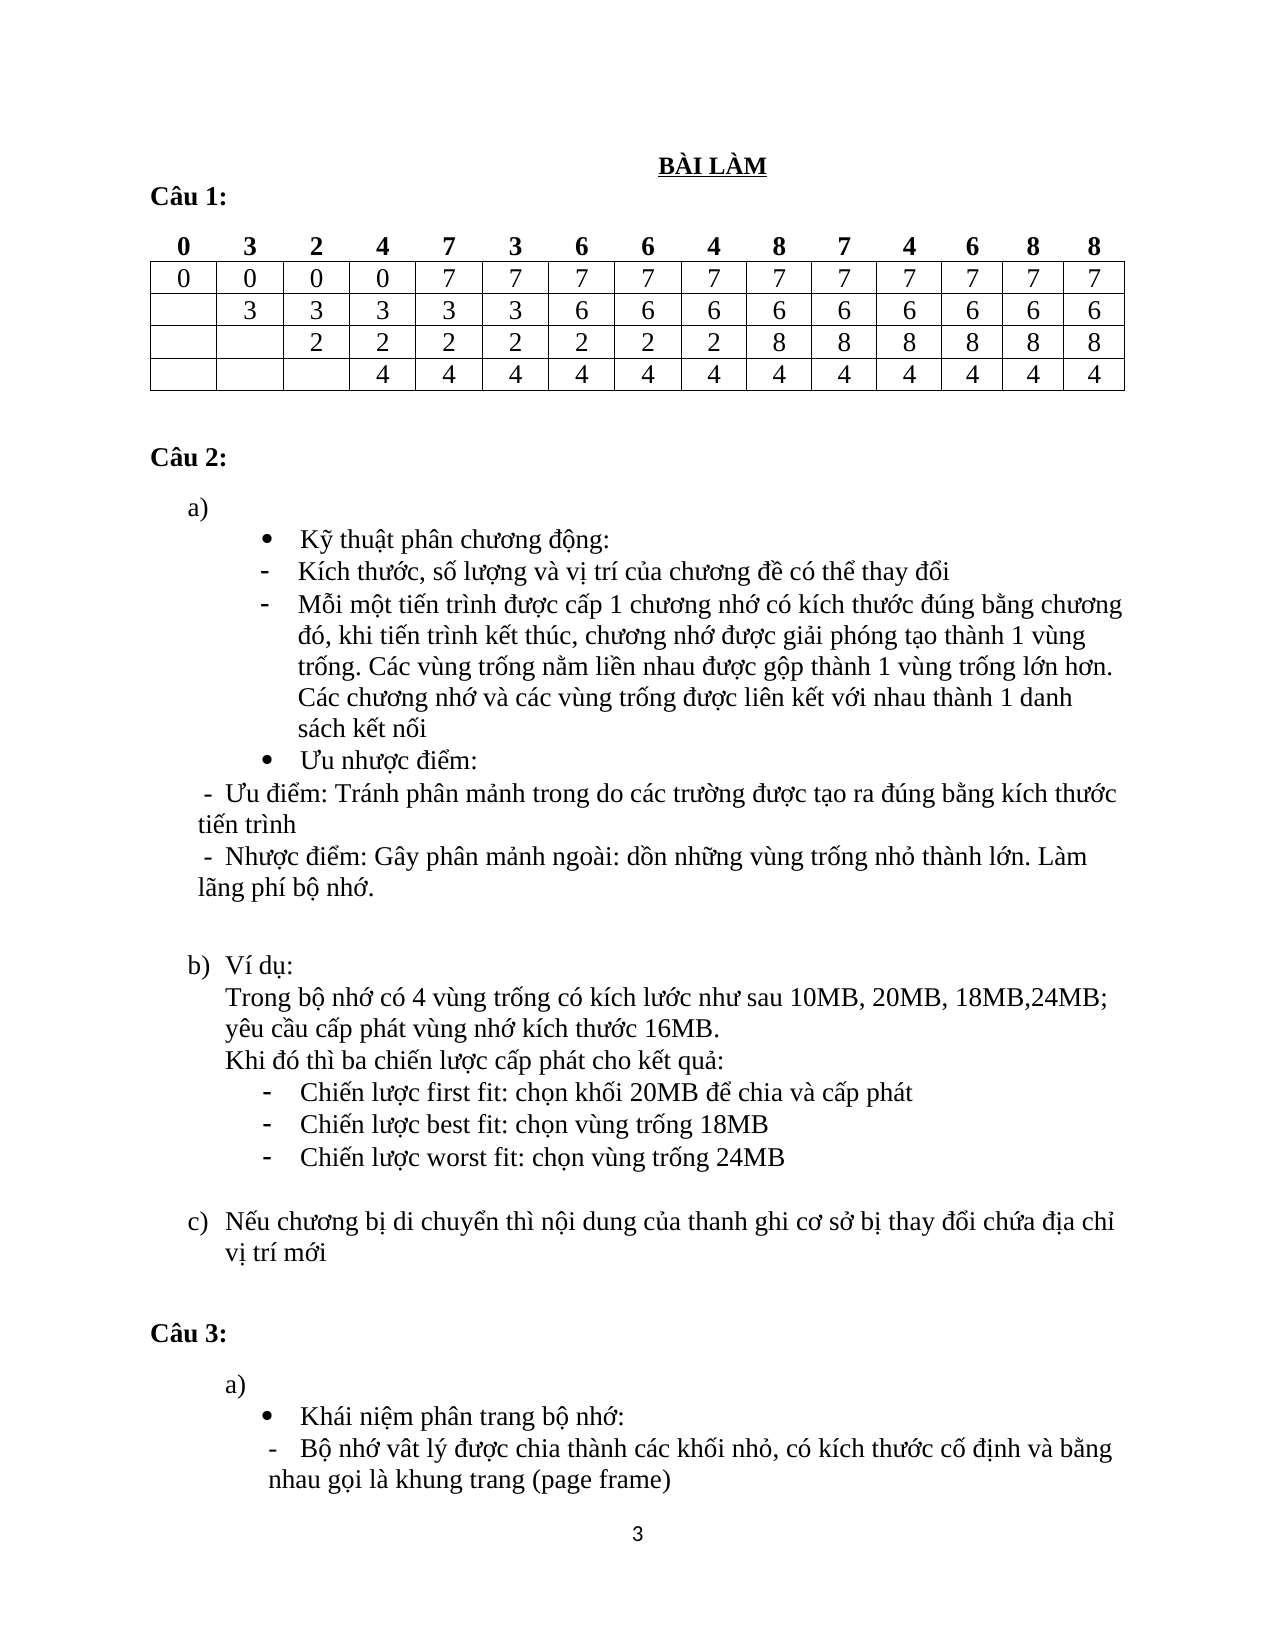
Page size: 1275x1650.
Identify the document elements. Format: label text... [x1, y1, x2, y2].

table_cell 8 [747, 326, 811, 358]
table_cell 2 [483, 326, 548, 358]
table_cell 2 [284, 326, 349, 358]
list Bộ nhớ vât lý được chia thành các khối nhỏ, có kích thước cố định và bằng nhau gọi là khung trang (page frame) [268, 1432, 1125, 1494]
table_cell 6 [812, 294, 876, 325]
table_cell 4 [877, 359, 941, 390]
table_cell 7 [483, 262, 548, 293]
table_cell 3 [350, 294, 415, 325]
table_cell 7 [615, 262, 681, 293]
table_header 8 [1064, 230, 1124, 261]
list Mỗi một tiến trình được cấp 1 chương nhớ có kích thước đúng bằng chương đó, khi tiến trình kết thúc, chương nhớ được giải phóng tạo thành 1 vùng trống. Các vùng trống nằm liền nhau được gộp thành 1 vùng trống lớn hơn. Các chương nhớ và các vùng trống được liên kết với nhau thành 1 danh sách kết nối [260, 588, 1125, 743]
table_cell 4 [942, 359, 1002, 390]
text Câu 3: [150, 1318, 1125, 1349]
table_cell [151, 326, 216, 358]
table_cell 7 [942, 262, 1002, 293]
list Nếu chương bị di chuyển thì nội dung của thanh ghi cơ sở bị thay đổi chứa địa chỉ vị trí mới [187, 1205, 1125, 1267]
table_header 3 [482, 230, 548, 261]
table_cell 8 [1003, 326, 1063, 358]
list Ưu nhược điểm: [262, 744, 1125, 776]
table_cell 8 [877, 326, 941, 358]
table_cell 6 [549, 294, 614, 325]
table_cell 2 [549, 326, 614, 358]
table_header 8 [746, 230, 811, 261]
table_cell 8 [1064, 326, 1124, 358]
table_cell 6 [942, 294, 1002, 325]
table_header 4 [681, 230, 746, 261]
table_cell [151, 294, 216, 325]
table_cell 7 [549, 262, 614, 293]
list Khái niệm phân trang bộ nhớ: [262, 1400, 1125, 1431]
table_header 6 [942, 230, 1003, 261]
table_cell 6 [682, 294, 746, 325]
table_header 4 [877, 230, 942, 261]
table_cell 3 [416, 294, 482, 325]
text Câu 1: [150, 180, 1125, 211]
table_header 4 [349, 230, 416, 261]
table_cell 6 [877, 294, 941, 325]
table_cell 7 [1003, 262, 1063, 293]
table_header 6 [549, 230, 615, 261]
table_header 2 [283, 230, 349, 261]
table_header 8 [1003, 230, 1063, 261]
table_cell 3 [217, 294, 283, 325]
table_header 0 [151, 230, 217, 261]
table_cell 7 [682, 262, 746, 293]
table_cell [217, 326, 283, 358]
table_cell 0 [284, 262, 349, 293]
table_cell 7 [416, 262, 482, 293]
list Nhược điểm: Gây phân mảnh ngoài: dồn những vùng trống nhỏ thành lớn. Làm lãng phí bộ nhớ. [198, 840, 1125, 902]
table_cell 3 [284, 294, 349, 325]
table_cell 7 [812, 262, 876, 293]
table_cell 4 [747, 359, 811, 390]
list Ví dụ: [187, 949, 1125, 980]
list BÀI LÀM [300, 151, 1125, 180]
list Trong bộ nhớ có 4 vùng trống có kích lước như sau 10MB, 20MB, 18MB,24MB; yêu cầu cấp phát vùng nhớ kích thước 16MB. [225, 981, 1125, 1043]
list Kích thước, số lượng và vị trí của chương đề có thể thay đổi [260, 556, 1125, 587]
table_cell 4 [812, 359, 876, 390]
table_cell [217, 359, 283, 390]
table_cell 2 [615, 326, 681, 358]
table_cell 8 [812, 326, 876, 358]
table_cell 4 [1003, 359, 1063, 390]
table_cell 6 [1064, 294, 1124, 325]
table_cell 0 [151, 262, 216, 293]
list Kỹ thuật phân chương động: [262, 523, 1125, 554]
table_cell 4 [416, 359, 482, 390]
table_header 7 [416, 230, 482, 261]
table_header 6 [615, 230, 681, 261]
table_cell 0 [217, 262, 283, 293]
table_header 3 [217, 230, 283, 261]
list Khi đó thì ba chiến lược cấp phát cho kết quả: [225, 1044, 1125, 1076]
text Câu 2: [150, 441, 1125, 472]
table_cell 0 [350, 262, 415, 293]
table_cell 4 [350, 359, 415, 390]
table_cell 6 [1003, 294, 1063, 325]
table_cell [284, 359, 349, 390]
list Ưu điểm: Tránh phân mảnh trong do các trường được tạo ra đúng bằng kích thước tiến trình [198, 777, 1125, 839]
list Chiến lược best fit: chọn vùng trống 18MB [262, 1109, 1125, 1140]
list Chiến lược first fit: chọn khối 20MB để chia và cấp phát [262, 1076, 1125, 1108]
table_cell 4 [549, 359, 614, 390]
table_cell 4 [1064, 359, 1124, 390]
table_cell 6 [615, 294, 681, 325]
table_cell 2 [350, 326, 415, 358]
table_cell 4 [615, 359, 681, 390]
table_cell 7 [1064, 262, 1124, 293]
table_cell 4 [483, 359, 548, 390]
table_cell 2 [682, 326, 746, 358]
table_header 7 [811, 230, 877, 261]
list Chiến lược worst fit: chọn vùng trống 24MB [262, 1141, 1125, 1172]
table_cell 7 [877, 262, 941, 293]
table_cell 2 [416, 326, 482, 358]
table_cell 4 [682, 359, 746, 390]
table_cell 7 [747, 262, 811, 293]
table_cell [151, 359, 216, 390]
table_cell 3 [483, 294, 548, 325]
table_cell 8 [942, 326, 1002, 358]
table_cell 6 [747, 294, 811, 325]
